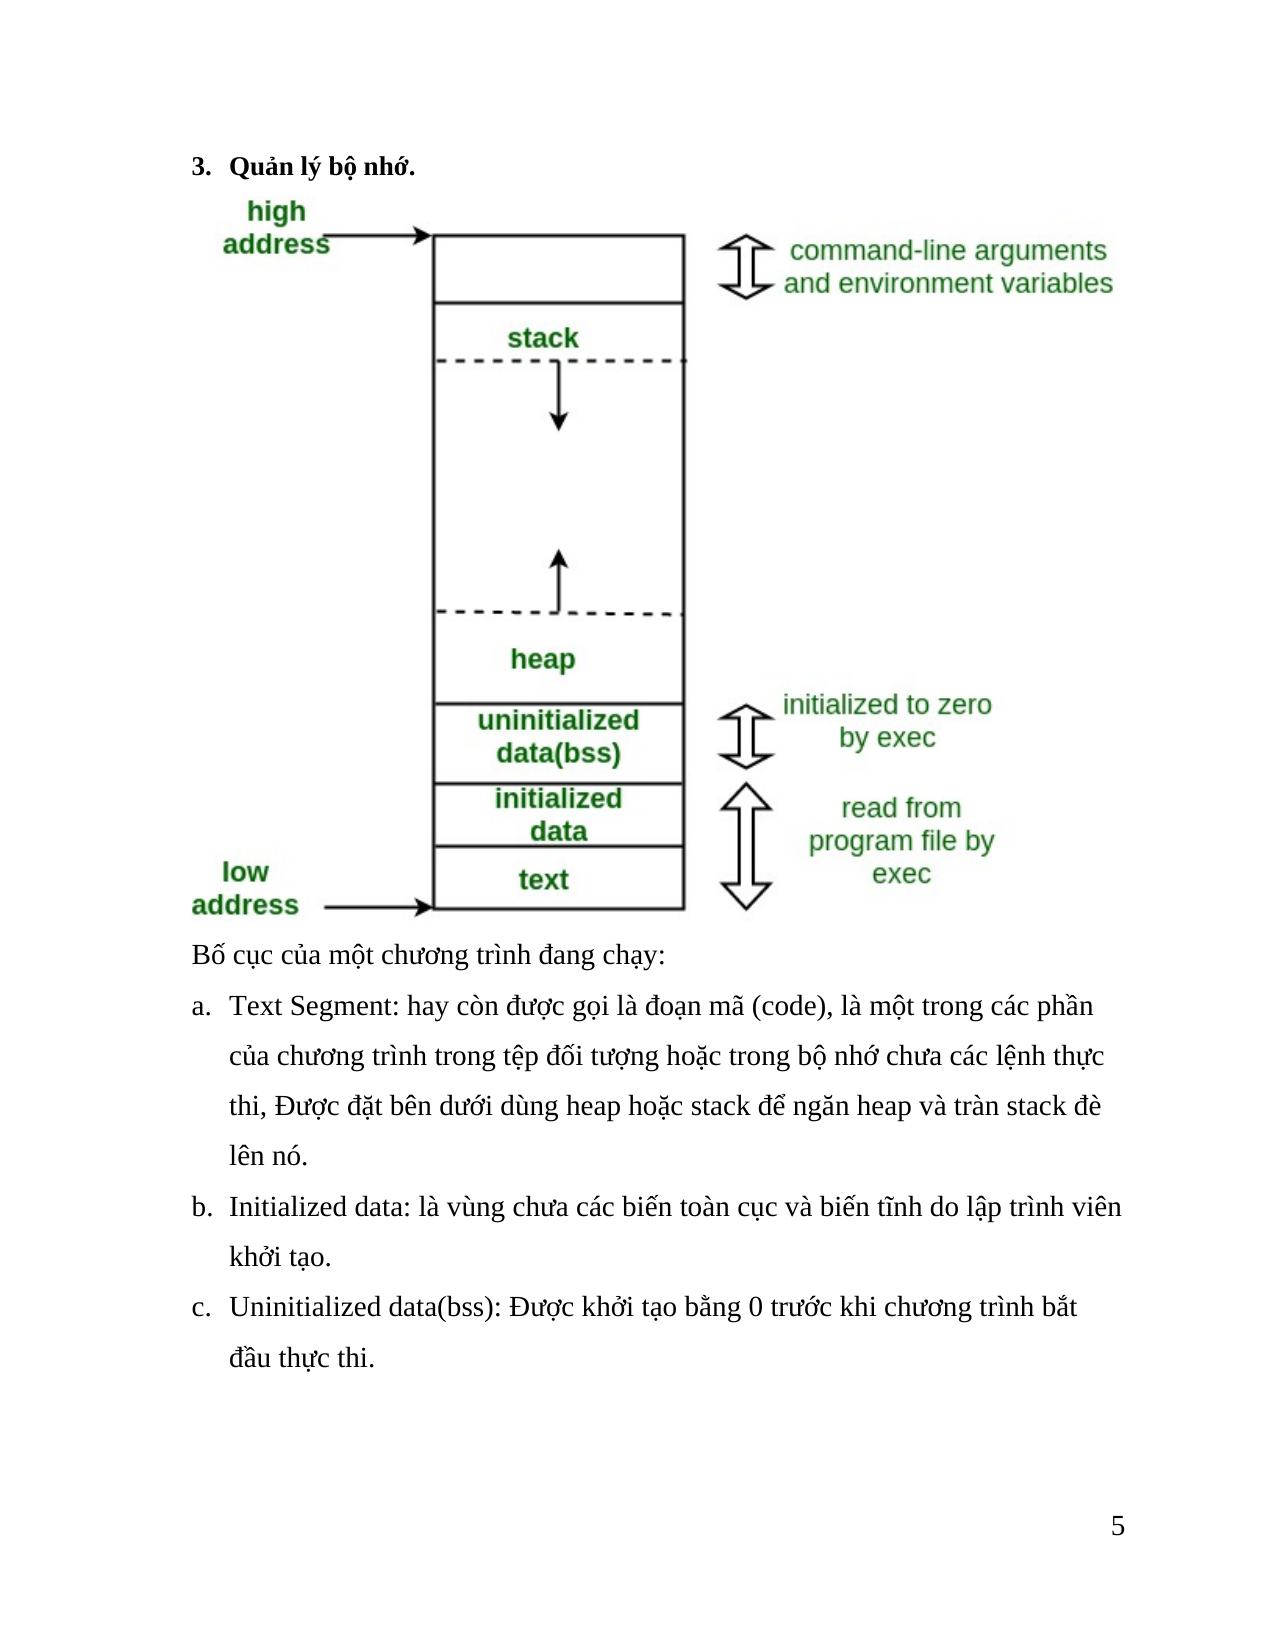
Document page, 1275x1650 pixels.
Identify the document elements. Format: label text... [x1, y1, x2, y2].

subtitle Quản lý bộ nhớ. [191, 150, 1125, 181]
text Bố cục của một chương trình đang chạy: [191, 937, 1125, 971]
list Text Segment: hay còn được gọi là đoạn mã (code), là một trong các phần của chương trình trong tệp đối tượng hoặc trong bộ nhớ chưa các lệnh thực thi, Được đặt bên dưới dùng heap hoặc stack để ngăn heap và tràn stack đè lên nó. [191, 988, 1125, 1172]
list Uninitialized data(bss): Được khởi tạo bằng 0 trước khi chương trình bắt đầu thực thi. [191, 1289, 1125, 1373]
picture [191, 196, 1138, 921]
list Initialized data: là vùng chưa các biến toàn cục và biến tĩnh do lập trình viên khởi tạo. [191, 1189, 1125, 1273]
